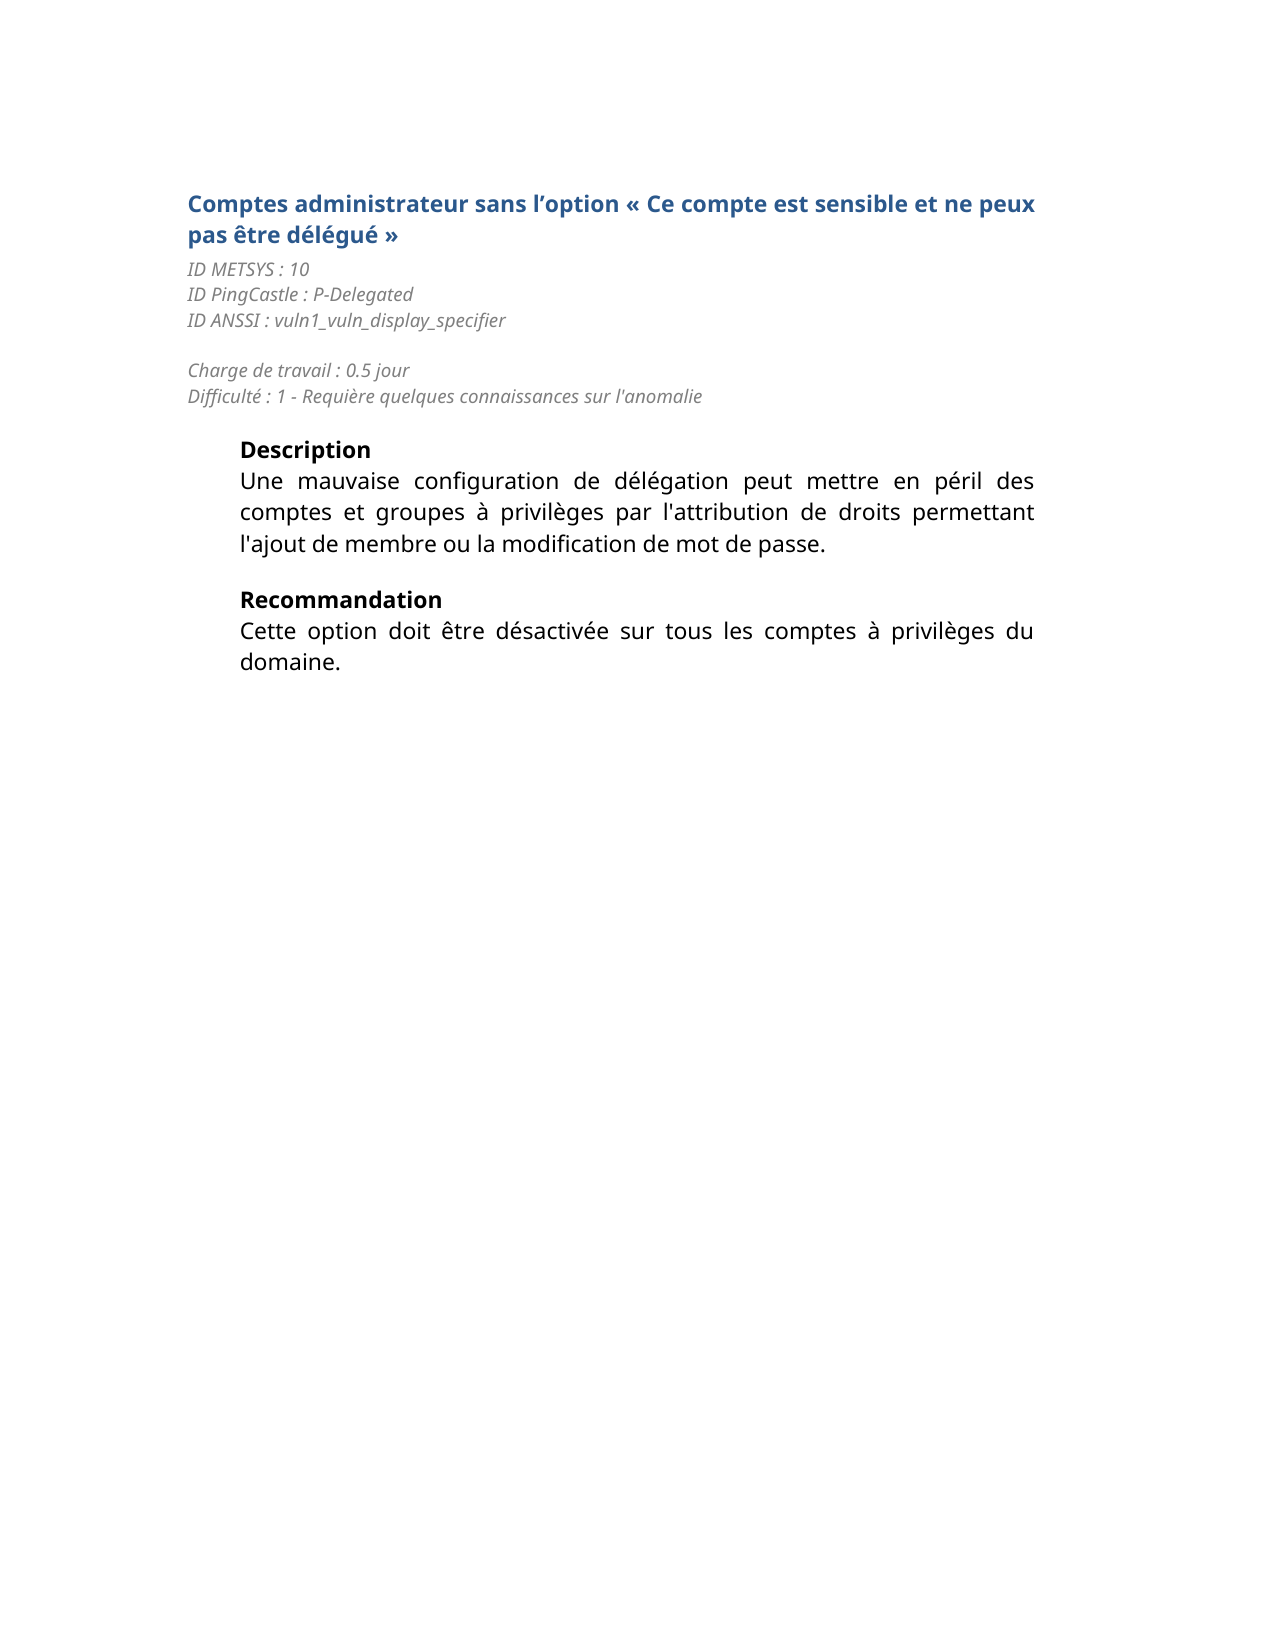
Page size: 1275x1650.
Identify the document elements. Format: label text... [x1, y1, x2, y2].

text Une mauvaise configuration de délégation peut mettre en péril des comptes et groupes à privilèges par l'attribution de droits permettant l'ajout de membre ou la modification de mot de passe. [239, 465, 1035, 559]
text Cette option doit être désactivée sur tous les comptes à privilèges du domaine. [239, 615, 1035, 678]
title Description [239, 434, 1035, 465]
subtitle Charge de travail : 0.5 jour Difficulté : 1 - Requière quelques connaissances sur l'anomalie [187, 358, 1087, 409]
subtitle ID METSYS : 10 ID PingCastle : P-Delegated ID ANSSI : vuln1_vuln_display_specifier [187, 256, 1087, 333]
title Recommandation [239, 584, 1035, 615]
subtitle Comptes administrateur sans l’option « Ce compte est sensible et ne peux pas être délégué » [187, 187, 1035, 250]
